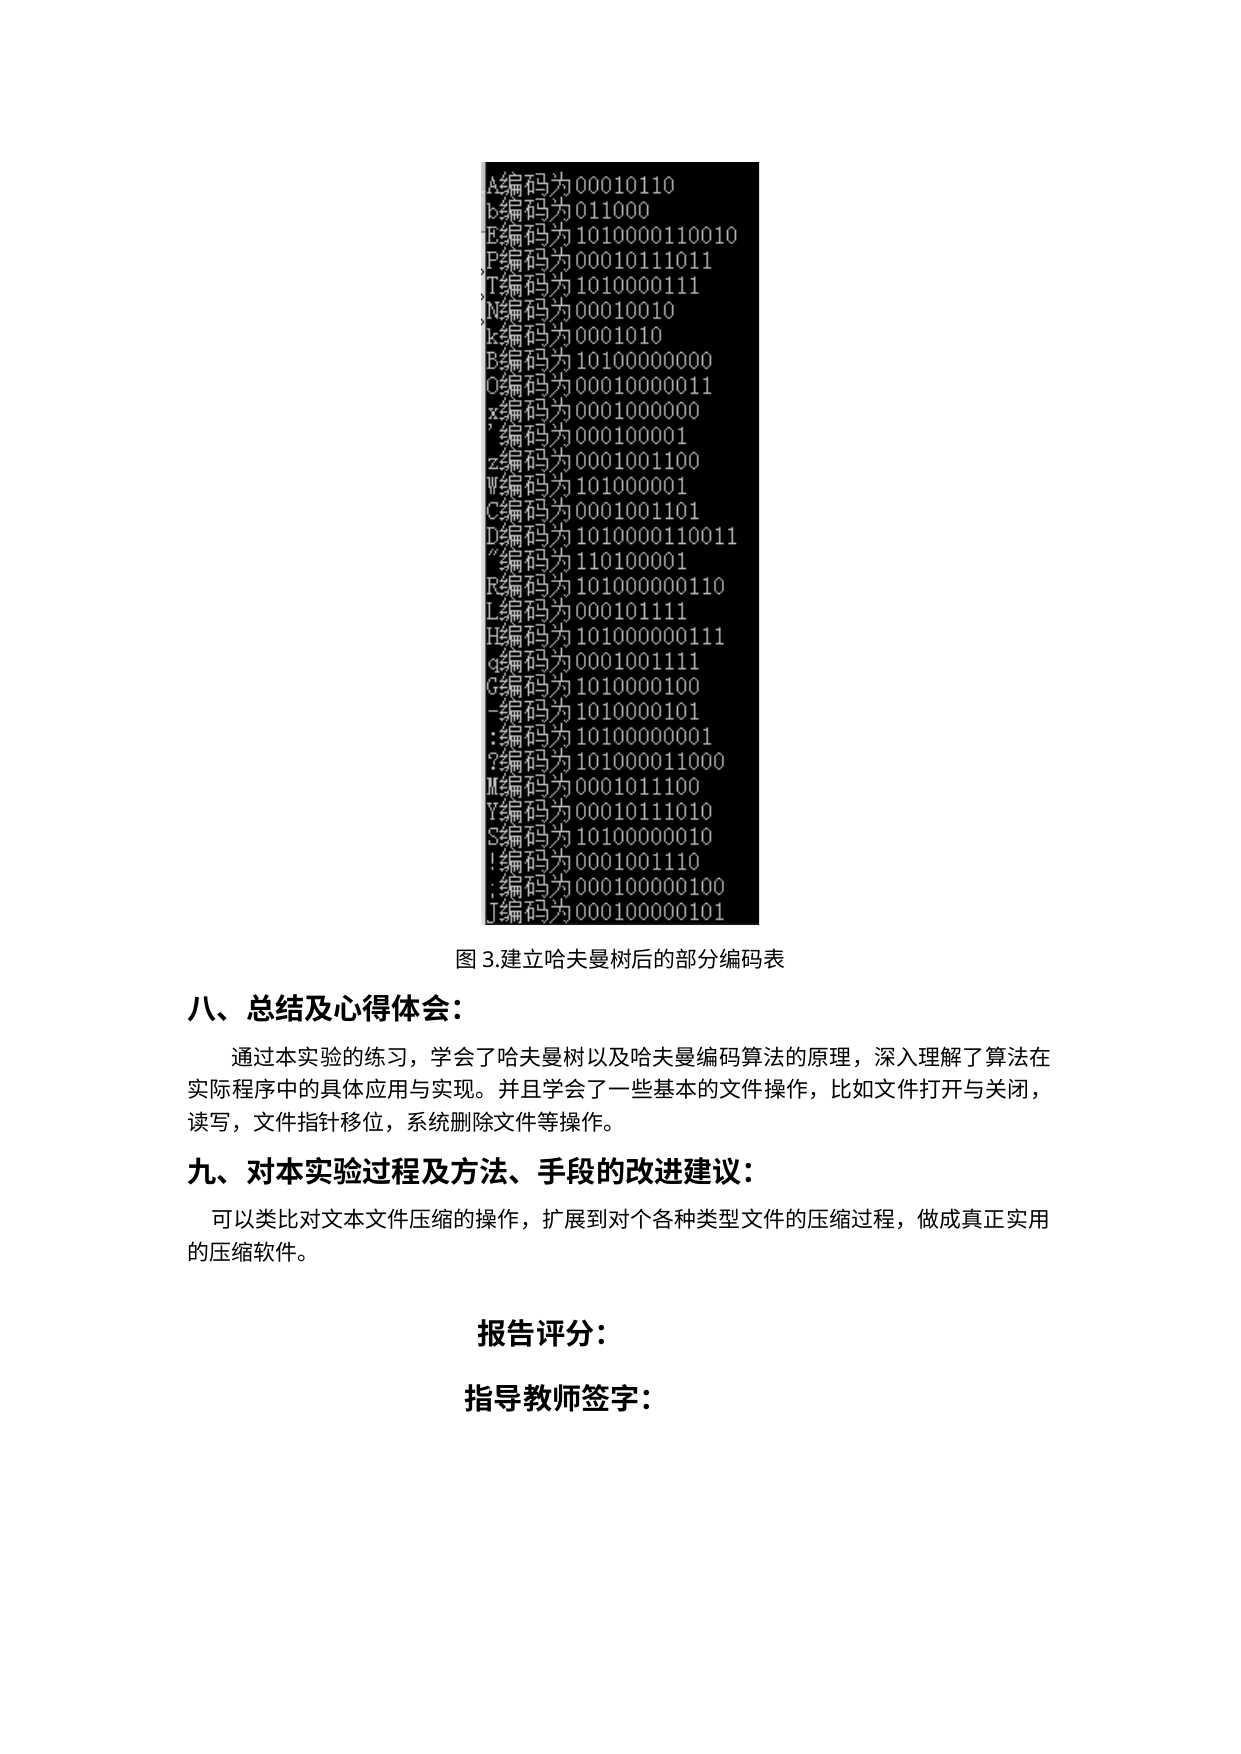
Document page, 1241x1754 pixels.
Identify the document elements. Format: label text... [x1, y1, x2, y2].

text 通过本实验的练习，学会了哈夫曼树以及哈夫曼编码算法的原理，深入理解了算法在实际程序中的具体应用与实现。并且学会了一些基本的文件操作，比如文件打开与关闭，读写，文件指针移位，系统删除文件等操作。 [187, 1039, 1053, 1137]
picture [481, 162, 760, 925]
text 图3.建立哈夫曼树后的部分编码表 [187, 942, 1053, 974]
text 报告评分： [187, 1299, 1053, 1364]
text 可以类比对文本文件压缩的操作，扩展到对个各种类型文件的压缩过程，做成真正实用的压缩软件。 [187, 1202, 1053, 1267]
text 九、对本实验过程及方法、手段的改进建议： [187, 1137, 1053, 1202]
text 八、总结及心得体会： [187, 974, 1053, 1039]
text 指导教师签字： [187, 1364, 1053, 1429]
